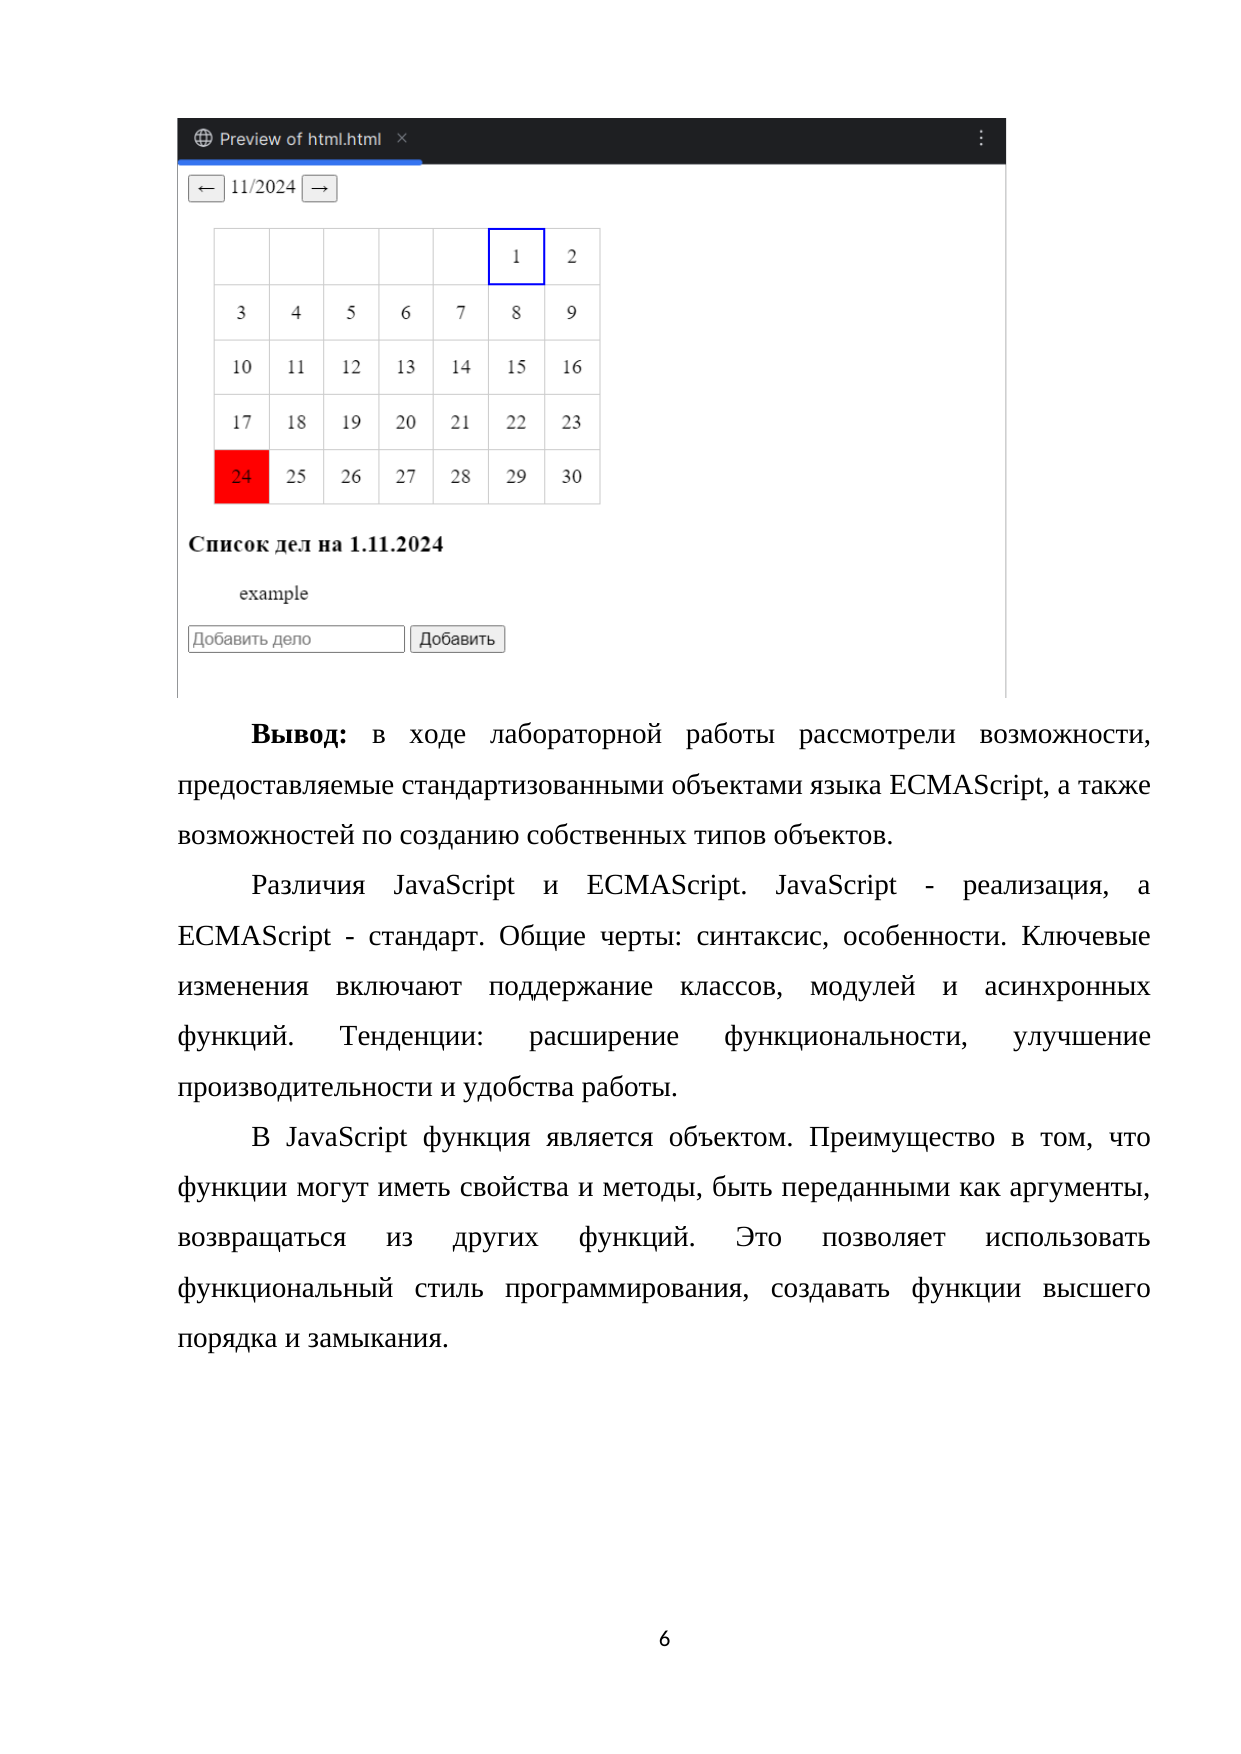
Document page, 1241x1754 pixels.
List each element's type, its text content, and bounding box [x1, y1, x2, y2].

text Различия JavaScript и ECMAScript. JavaScript - реализация, а ECMAScript - стандарт. Общие черты: синтаксис, особенности. Ключевые изменения включают поддержание классов, модулей и асинхронных функций. Тенденции: расширение функциональности, улучшение производительности и удобства работы. [177, 867, 1152, 1102]
text Вывод: в ходе лабораторной работы рассмотрели возможности, предоставляемые стандартизованными объектами языка ECMAScript, а также возможностей по созданию собственных типов объектов. [177, 716, 1152, 851]
picture [177, 118, 1007, 698]
text В JavaScript функция является объектом. Преимущество в том, что функции могут иметь свойства и методы, быть переданными как аргументы, возвращаться из других функций. Это позволяет использовать функциональный стиль программирования, создавать функции высшего порядка и замыкания. [177, 1119, 1152, 1354]
